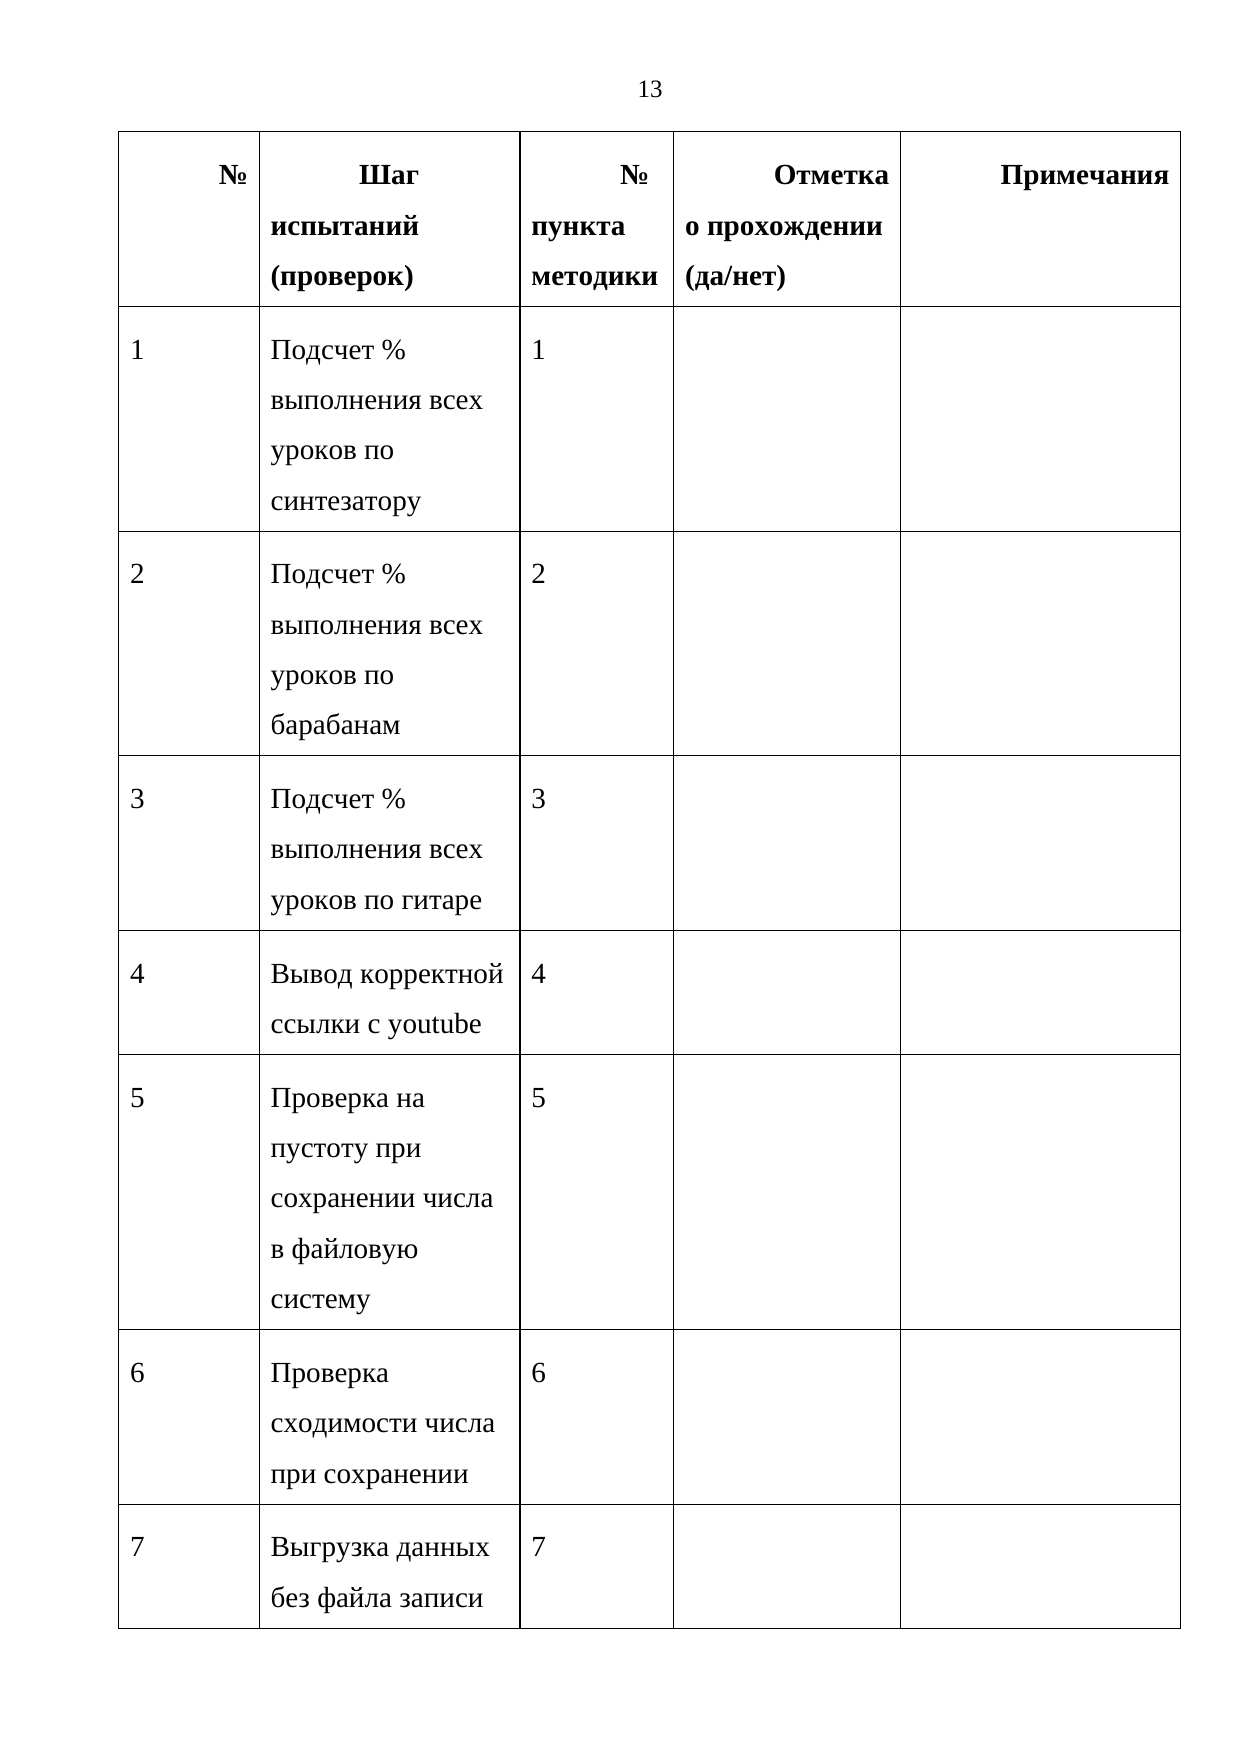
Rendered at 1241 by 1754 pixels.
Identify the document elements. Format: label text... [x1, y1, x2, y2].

table_cell Подсчет % выполнения всех уроков по барабанам [260, 532, 519, 755]
table_cell 1 [521, 307, 673, 531]
table_cell [674, 307, 900, 531]
table_cell [901, 1055, 1180, 1329]
table_cell Проверка сходимости числа при сохранении [260, 1330, 519, 1503]
table_cell 4 [119, 931, 259, 1054]
table_header № пункта методики [521, 132, 673, 306]
table_cell 7 [119, 1505, 259, 1628]
table_cell [674, 532, 900, 755]
table_cell 3 [119, 756, 259, 930]
table_cell Подсчет % выполнения всех уроков по гитаре [260, 756, 519, 930]
table_cell Выгрузка данных без файла записи [260, 1505, 519, 1628]
table_cell Вывод корректной ссылки с youtube [260, 931, 519, 1054]
table_cell [901, 756, 1180, 930]
table_cell Подсчет % выполнения всех уроков по синтезатору [260, 307, 519, 531]
table_cell 7 [521, 1505, 673, 1628]
table_cell [674, 931, 900, 1054]
table_cell [901, 1505, 1180, 1628]
table_cell [901, 1330, 1180, 1503]
table_cell 5 [521, 1055, 673, 1329]
table_cell 5 [119, 1055, 259, 1329]
table_cell 3 [521, 756, 673, 930]
table_cell [674, 756, 900, 930]
table_cell 1 [119, 307, 259, 531]
table_cell 2 [521, 532, 673, 755]
table_cell [901, 307, 1180, 531]
table_cell 6 [521, 1330, 673, 1503]
table_header Шаг испытаний (проверок) [260, 132, 519, 306]
table_header № [119, 132, 259, 306]
table_cell [901, 931, 1180, 1054]
table_cell 2 [119, 532, 259, 755]
table_cell [674, 1505, 900, 1628]
table_cell [674, 1055, 900, 1329]
table_cell 4 [521, 931, 673, 1054]
table_header Отметка о прохождении (да/нет) [674, 132, 900, 306]
table_cell 6 [119, 1330, 259, 1503]
table_cell [674, 1330, 900, 1503]
table_header Примечания [901, 132, 1180, 306]
table_cell Проверка на пустоту при сохранении числа в файловую систему [260, 1055, 519, 1329]
table_cell [901, 532, 1180, 755]
